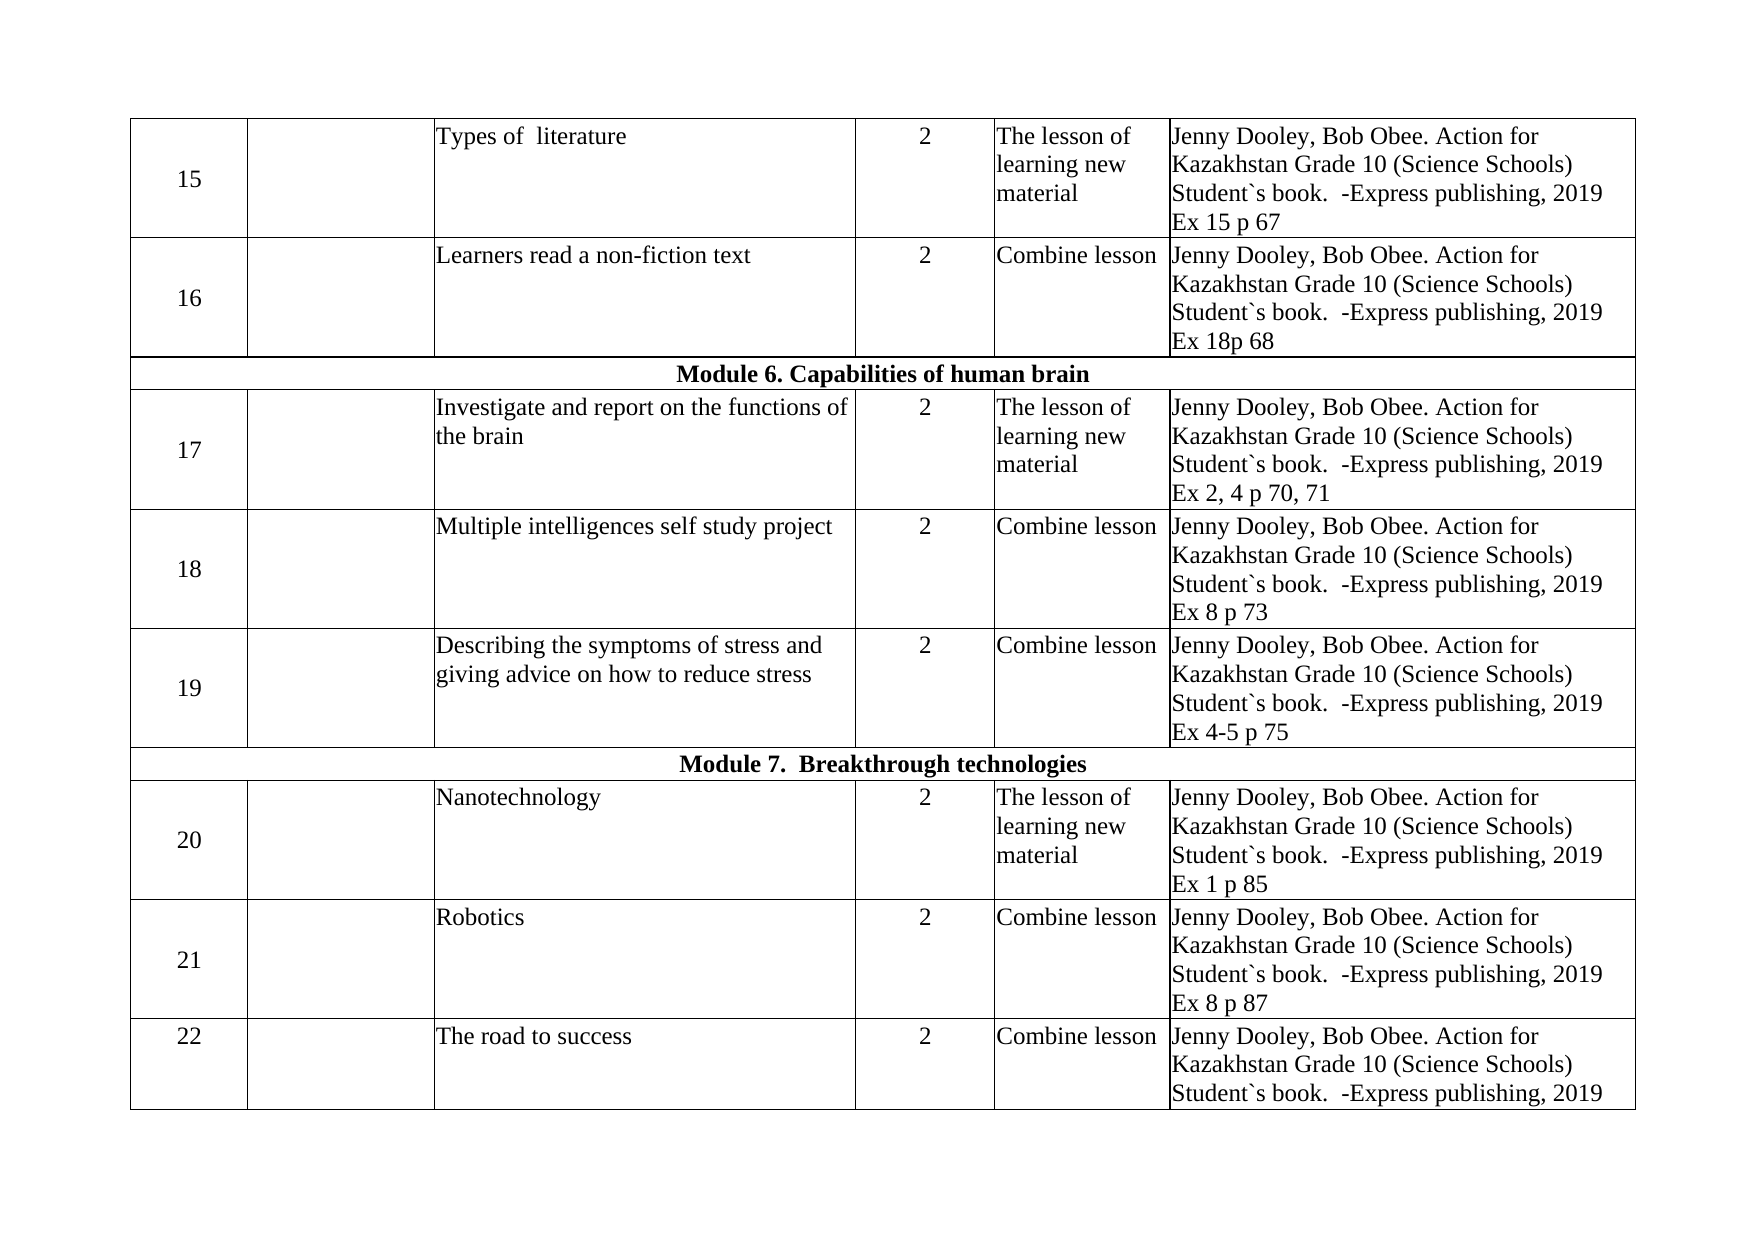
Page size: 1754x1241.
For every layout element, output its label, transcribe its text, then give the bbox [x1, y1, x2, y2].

table_cell [248, 510, 434, 628]
table_cell Combine lesson [995, 238, 1169, 356]
table_cell Investigate and report on the functions of the brain [435, 390, 855, 508]
table_cell The road to success [435, 1019, 855, 1108]
table_cell [248, 390, 434, 508]
table_cell Combine lesson [995, 629, 1169, 747]
table_cell 17 [131, 390, 247, 508]
table_cell 2 [856, 238, 994, 356]
table_cell [248, 238, 434, 356]
table_cell Robotics [435, 900, 855, 1018]
table_cell Describing the symptoms of stress and giving advice on how to reduce stress [435, 629, 855, 747]
table_cell 22 [131, 1019, 247, 1108]
table_cell Module 6. Capabilities of human brain [131, 358, 1635, 389]
table_cell 2 [856, 510, 994, 628]
table_cell Jenny Dooley, Bob Obee. Action for Kazakhstan Grade 10 (Science Schools) Student`s book. -Express publishing, 2019 Ex 2, 4 p 70, 71 [1171, 390, 1635, 508]
table_cell Jenny Dooley, Bob Obee. Action for Kazakhstan Grade 10 (Science Schools) Student`s book. -Express publishing, 2019 Ex 15 p 67 [1171, 119, 1635, 237]
table_cell 2 [856, 390, 994, 508]
table_cell Jenny Dooley, Bob Obee. Action for Kazakhstan Grade 10 (Science Schools) Student`s book. -Express publishing, 2019 Ex 8 p 73 [1171, 510, 1635, 628]
table_cell 2 [856, 900, 994, 1018]
table_cell [248, 119, 434, 237]
table_cell Combine lesson [995, 1019, 1169, 1108]
table_cell 16 [131, 238, 247, 356]
table_cell 2 [856, 1019, 994, 1108]
table_cell Module 7. Breakthrough technologies [131, 748, 1635, 780]
table_cell 19 [131, 629, 247, 747]
table_cell 20 [131, 781, 247, 899]
table_cell 2 [856, 119, 994, 237]
table_cell The lesson of learning new material [995, 119, 1169, 237]
table_cell Nanotechnology [435, 781, 855, 899]
table_cell Jenny Dooley, Bob Obee. Action for Kazakhstan Grade 10 (Science Schools) Student`s book. -Express publishing, 2019 Ex 1 p 85 [1171, 781, 1635, 899]
table_cell 2 [856, 781, 994, 899]
table_cell Combine lesson [995, 900, 1169, 1018]
table_cell [248, 781, 434, 899]
table_cell Combine lesson [995, 510, 1169, 628]
table_cell 15 [131, 119, 247, 237]
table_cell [1171, 1019, 1635, 1108]
table_cell Learners read a non-fiction text [435, 238, 855, 356]
table_cell The lesson of learning new material [995, 781, 1169, 899]
table_cell [248, 900, 434, 1018]
table_cell Jenny Dooley, Bob Obee. Action for Kazakhstan Grade 10 (Science Schools) Student`s book. -Express publishing, 2019 Ex 18p 68 [1171, 238, 1635, 356]
table_cell 21 [131, 900, 247, 1018]
table_cell Jenny Dooley, Bob Obee. Action for Kazakhstan Grade 10 (Science Schools) Student`s book. -Express publishing, 2019 Ex 8 p 87 [1171, 900, 1635, 1018]
table_cell [248, 629, 434, 747]
table_cell 2 [856, 629, 994, 747]
table_cell The lesson of learning new material [995, 390, 1169, 508]
table_cell Jenny Dooley, Bob Obee. Action for Kazakhstan Grade 10 (Science Schools) Student`s book. -Express publishing, 2019 Ex 4-5 p 75 [1171, 629, 1635, 747]
table_cell Types of literature [435, 119, 855, 237]
table_cell [248, 1019, 434, 1108]
table_cell Multiple intelligences self study project [435, 510, 855, 628]
table_cell 18 [131, 510, 247, 628]
